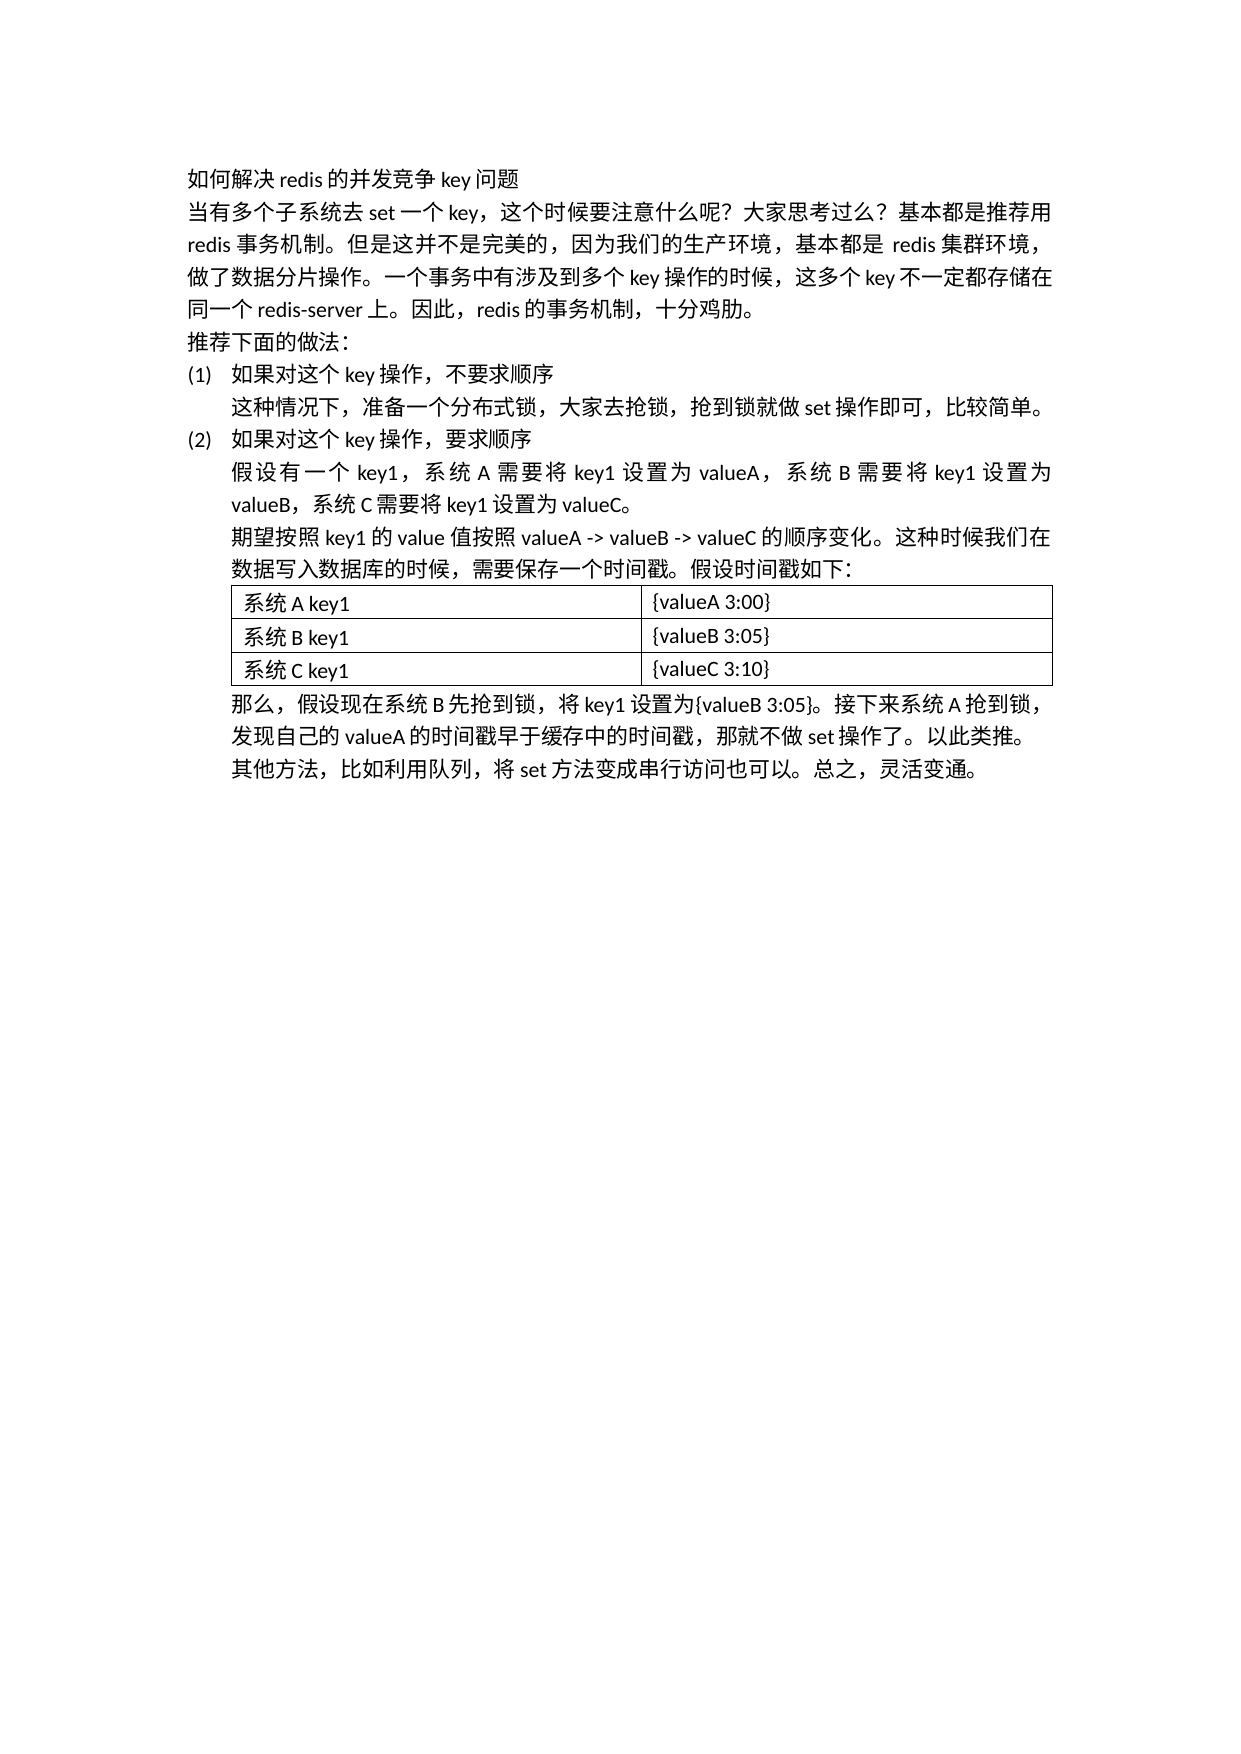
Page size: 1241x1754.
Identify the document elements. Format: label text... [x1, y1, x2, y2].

list 其他方法，比如利用队列，将set方法变成串行访问也可以。总之，灵活变通。 [231, 751, 1053, 784]
table_cell {valueB 3:05} [642, 619, 1052, 652]
text 推荐下面的做法： [187, 324, 1053, 357]
table_header 系统A key1 [232, 586, 641, 618]
list 这种情况下，准备一个分布式锁，大家去抢锁，抢到锁就做set操作即可，比较简单。 [231, 389, 1053, 422]
table_header {valueA 3:00} [642, 586, 1052, 618]
table_cell {valueC 3:10} [642, 653, 1052, 685]
table_cell 系统B key1 [232, 619, 641, 652]
list 那么，假设现在系统B先抢到锁，将key1设置为{valueB 3:05}。接下来系统A抢到锁，发现自己的valueA的时间戳早于缓存中的时间戳，那就不做set操作了。以此类推。 [231, 686, 1053, 751]
list 假设有一个key1，系统A需要将key1设置为valueA，系统B需要将key1设置为valueB，系统C需要将key1设置为valueC。 [231, 454, 1053, 519]
list 如果对这个key操作，要求顺序 [187, 422, 1053, 454]
list 如果对这个key操作，不要求顺序 [187, 357, 1053, 389]
table_cell 系统C key1 [232, 653, 641, 685]
list 期望按照key1的value值按照valueA -> valueB -> valueC的顺序变化。这种时候我们在数据写入数据库的时候，需要保存一个时间戳。假设时间戳如下： [231, 519, 1053, 584]
text 当有多个子系统去set一个key，这个时候要注意什么呢？大家思考过么？基本都是推荐用redis事务机制。但是这并不是完美的，因为我们的生产环境，基本都是redis集群环境，做了数据分片操作。一个事务中有涉及到多个key操作的时候，这多个key不一定都存储在同一个redis-server上。因此，redis的事务机制，十分鸡肋。 [187, 194, 1053, 324]
text 如何解决redis的并发竞争key问题 [187, 162, 1053, 194]
